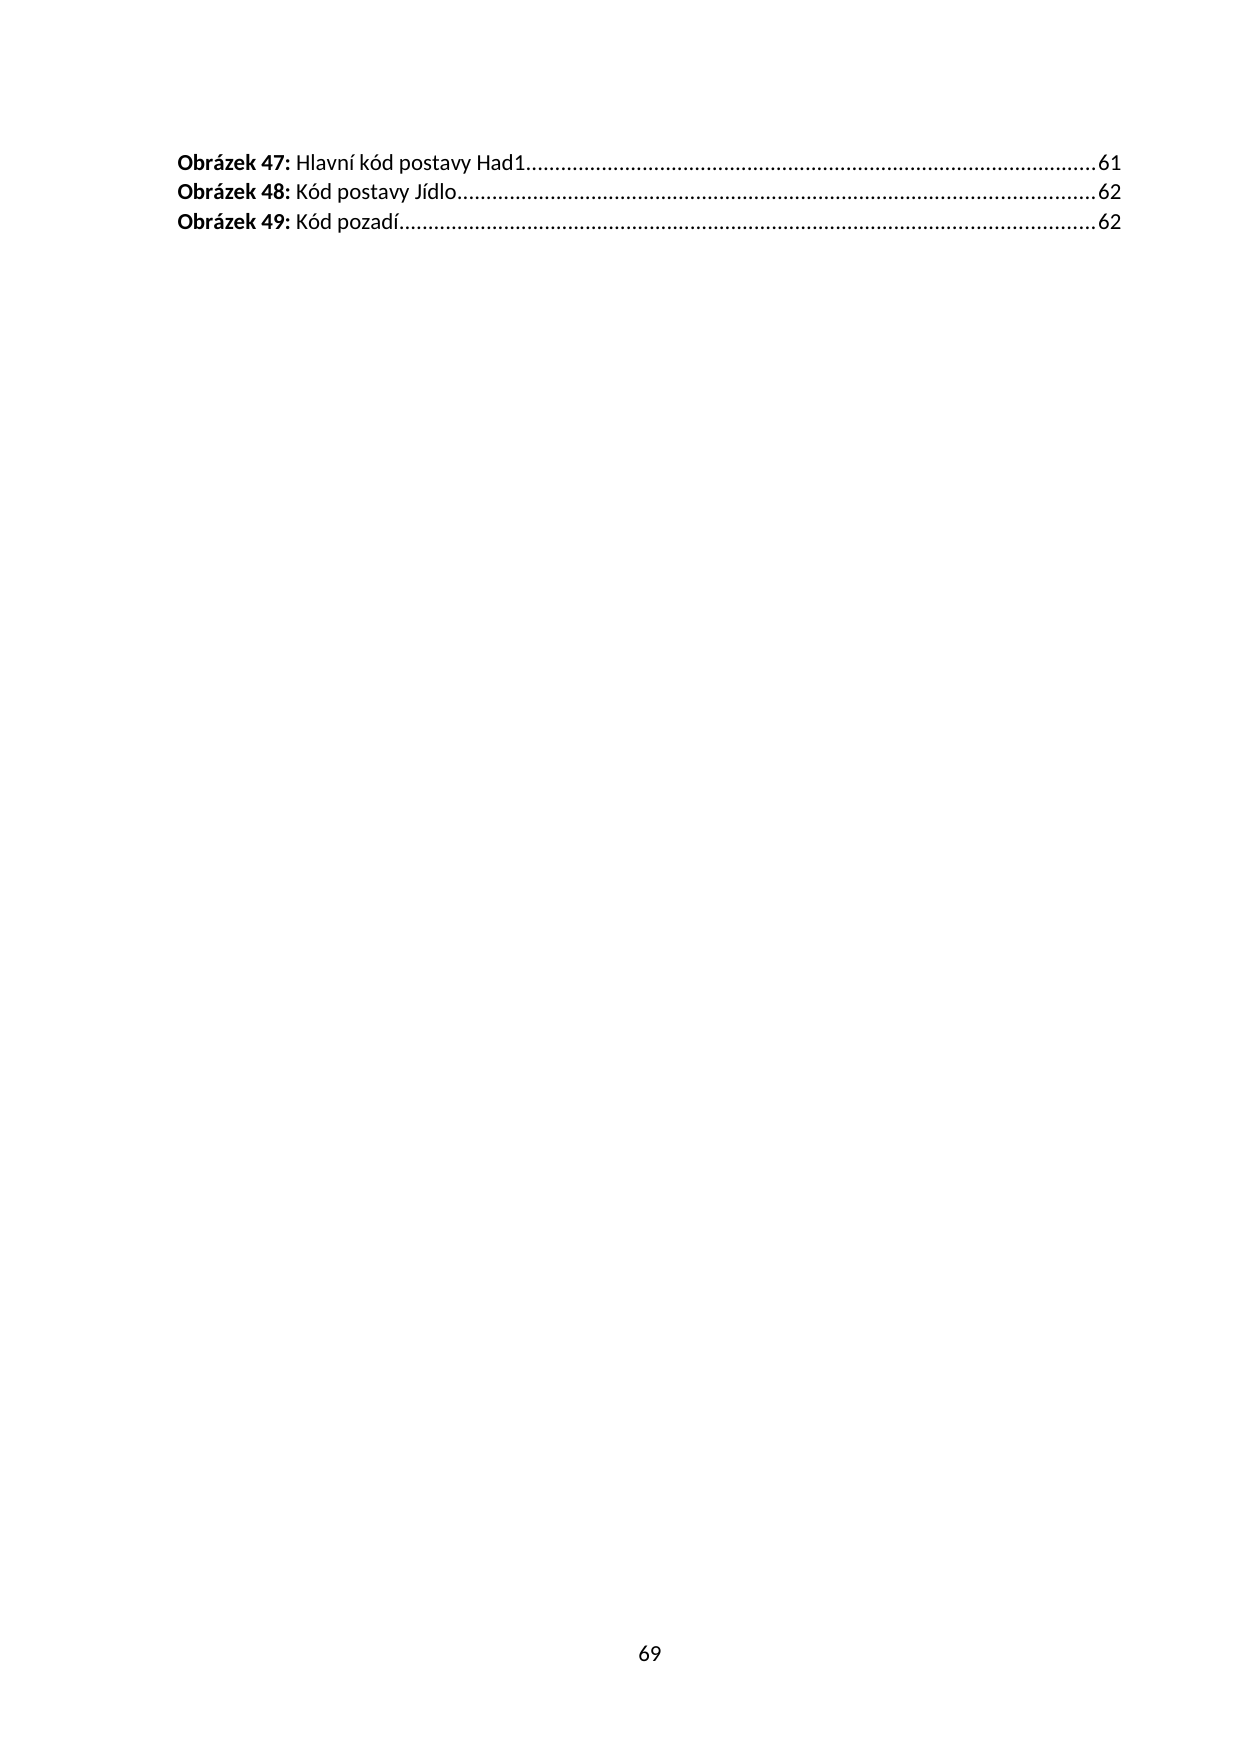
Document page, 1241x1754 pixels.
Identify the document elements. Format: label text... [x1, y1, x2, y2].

text Obrázek 47: Hlavní kód postavy Had1 61 [177, 148, 1122, 176]
text Obrázek 49: Kód pozadí 62 [177, 207, 1122, 235]
text Obrázek 48: Kód postavy Jídlo 62 [177, 177, 1122, 205]
